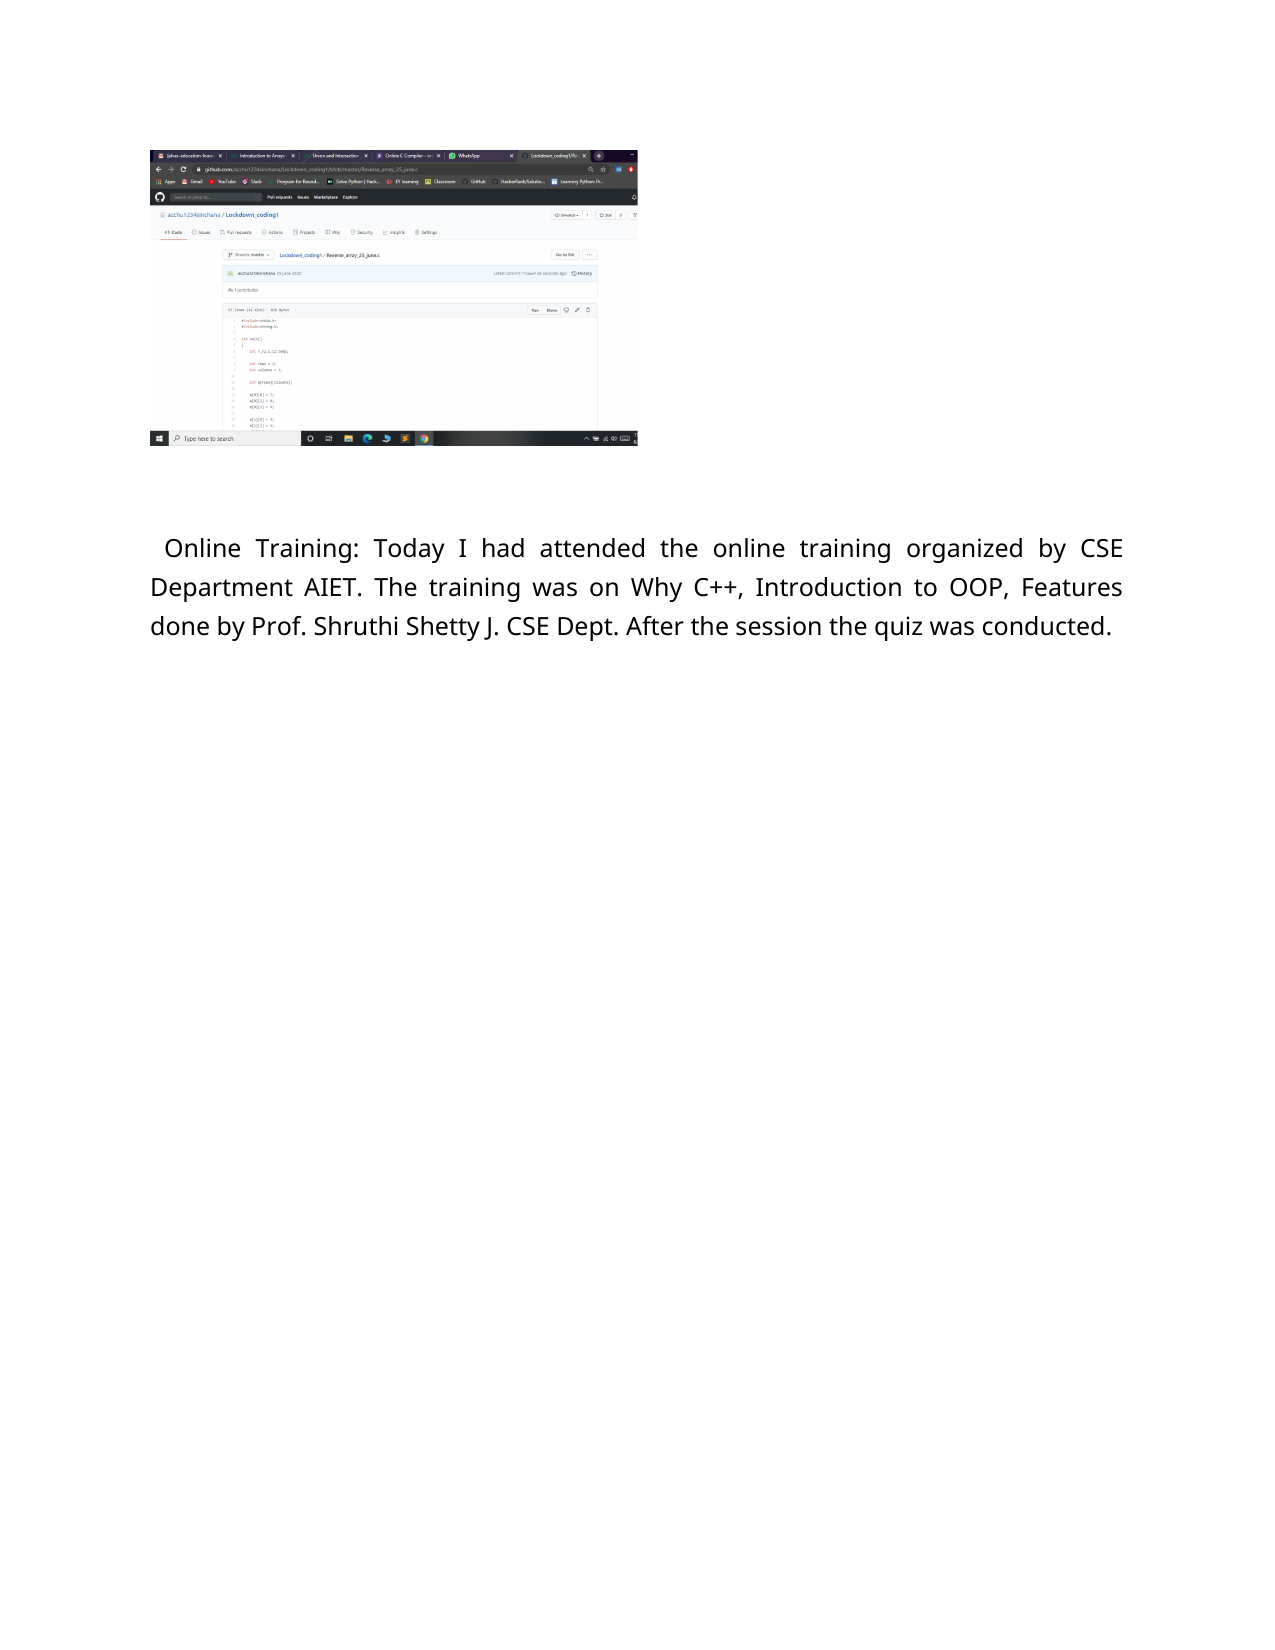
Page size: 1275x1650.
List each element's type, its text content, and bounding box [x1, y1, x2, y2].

picture [150, 150, 638, 446]
text Online Training: Today I had attended the online training organized by CSE Department AIET. The training was on Why C++, Introduction to OOP, Features done by Prof. Shruthi Shetty J. CSE Dept. After the session the quiz was conducted. [150, 530, 1125, 643]
